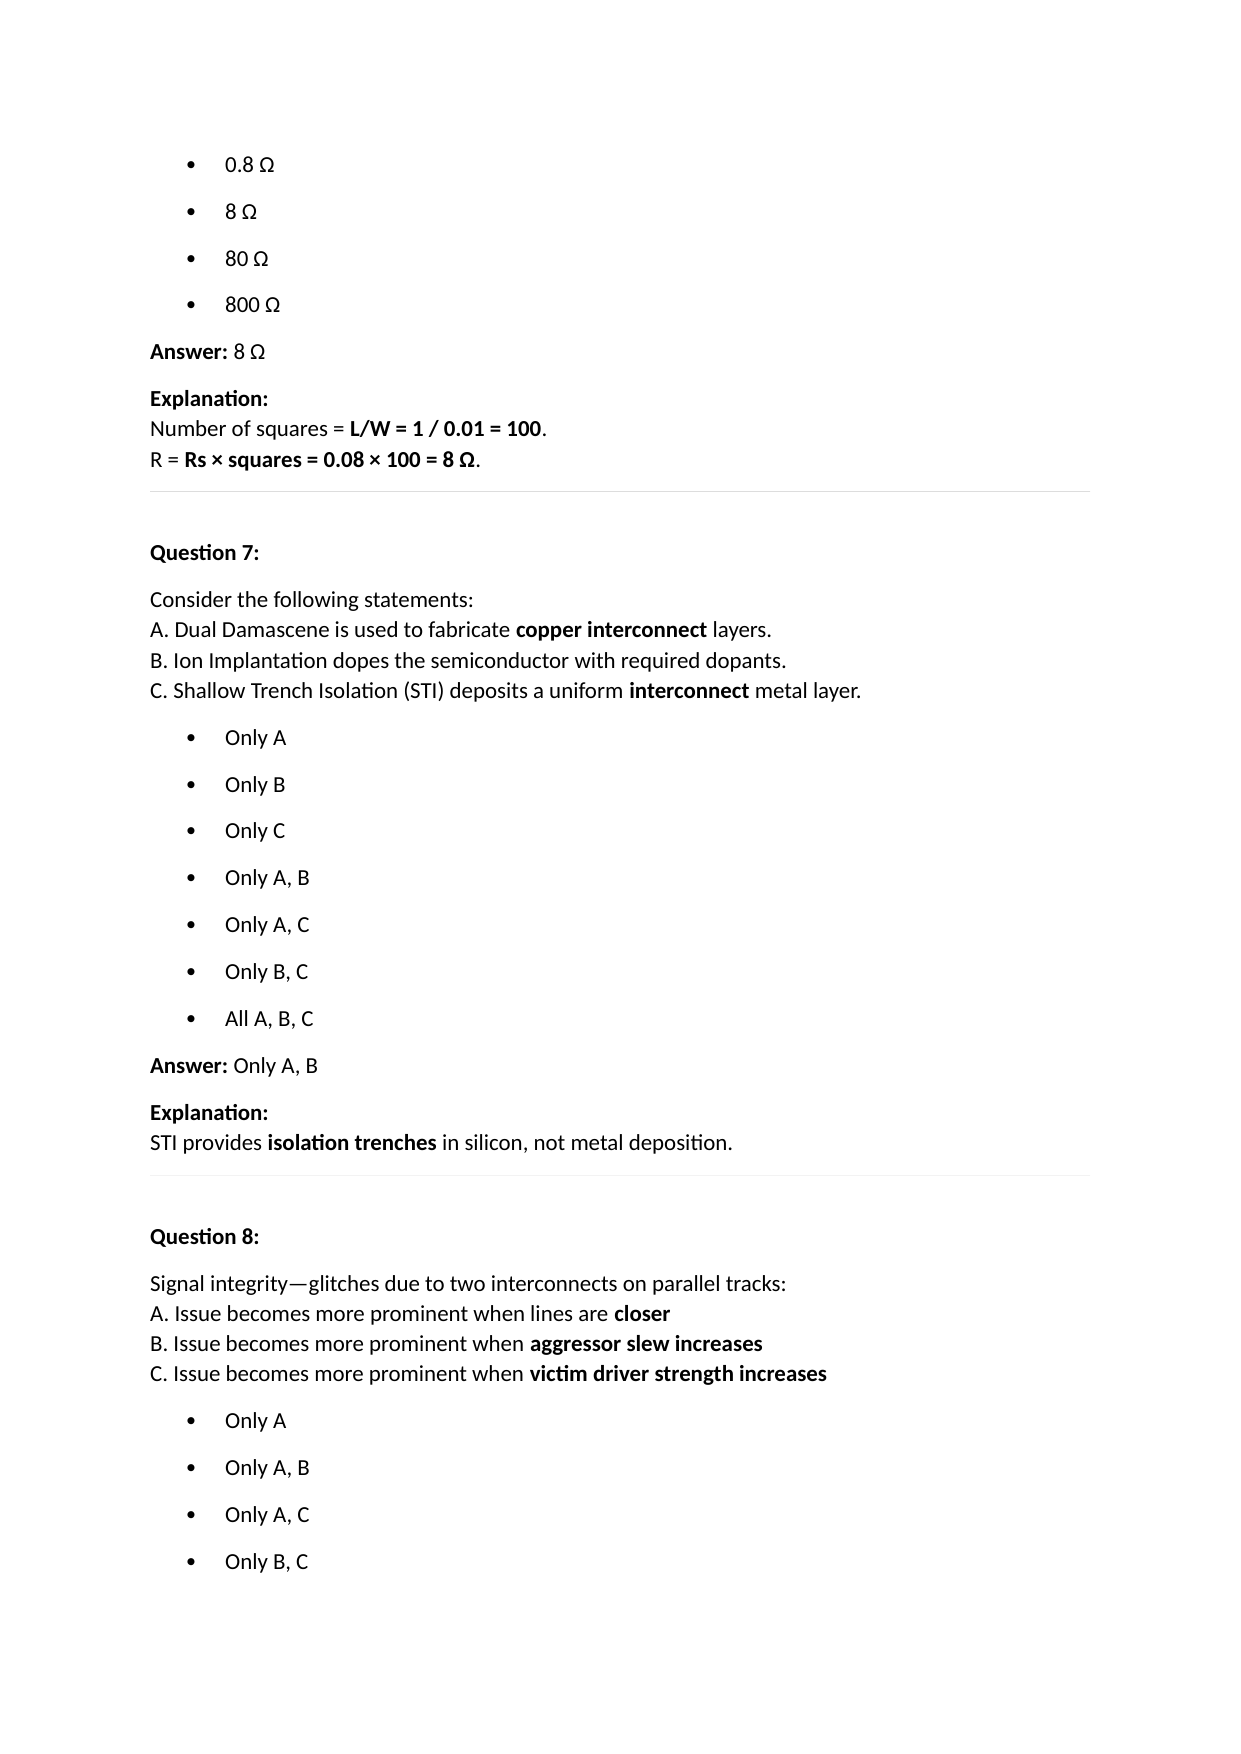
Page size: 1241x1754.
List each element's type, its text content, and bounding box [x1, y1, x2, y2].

list Only B, C [187, 1547, 1090, 1575]
list All A, B, C [187, 1004, 1090, 1032]
list Only A, B [187, 1453, 1090, 1481]
list 800 Ω [187, 291, 1090, 319]
list 8 Ω [187, 197, 1090, 225]
text Explanation: STI provides isolation trenches in silicon, not metal deposition. [150, 1098, 1090, 1156]
list Only B [187, 770, 1090, 798]
text Answer: Only A, B [150, 1051, 1090, 1079]
list 80 Ω [187, 244, 1090, 272]
list Only A [187, 723, 1090, 751]
list Only A, B [187, 863, 1090, 892]
text Question 7: [150, 538, 1090, 567]
list 0.8 Ω [187, 150, 1090, 178]
list Only A, C [187, 910, 1090, 938]
list Only B, C [187, 957, 1090, 985]
text Answer: 8 Ω [150, 337, 1090, 366]
text Explanation: Number of squares = L/W = 1 / 0.01 = 100. R = Rs × squares = 0.08 × 100 = 8 Ω. [150, 384, 1090, 473]
list Only C [187, 817, 1090, 845]
text Question 8: [150, 1222, 1090, 1250]
text Consider the following statements: A. Dual Damascene is used to fabricate copper interconnect layers. B. Ion Implantation dopes the semiconductor with required dopants. C. Shallow Trench Isolation (STI) deposits a uniform interconnect metal layer. [150, 585, 1090, 704]
text Signal integrity—glitches due to two interconnects on parallel tracks: A. Issue becomes more prominent when lines are closer B. Issue becomes more prominent when aggressor slew increases C. Issue becomes more prominent when victim driver strength increases [150, 1269, 1090, 1387]
list Only A [187, 1406, 1090, 1434]
list Only A, C [187, 1500, 1090, 1528]
